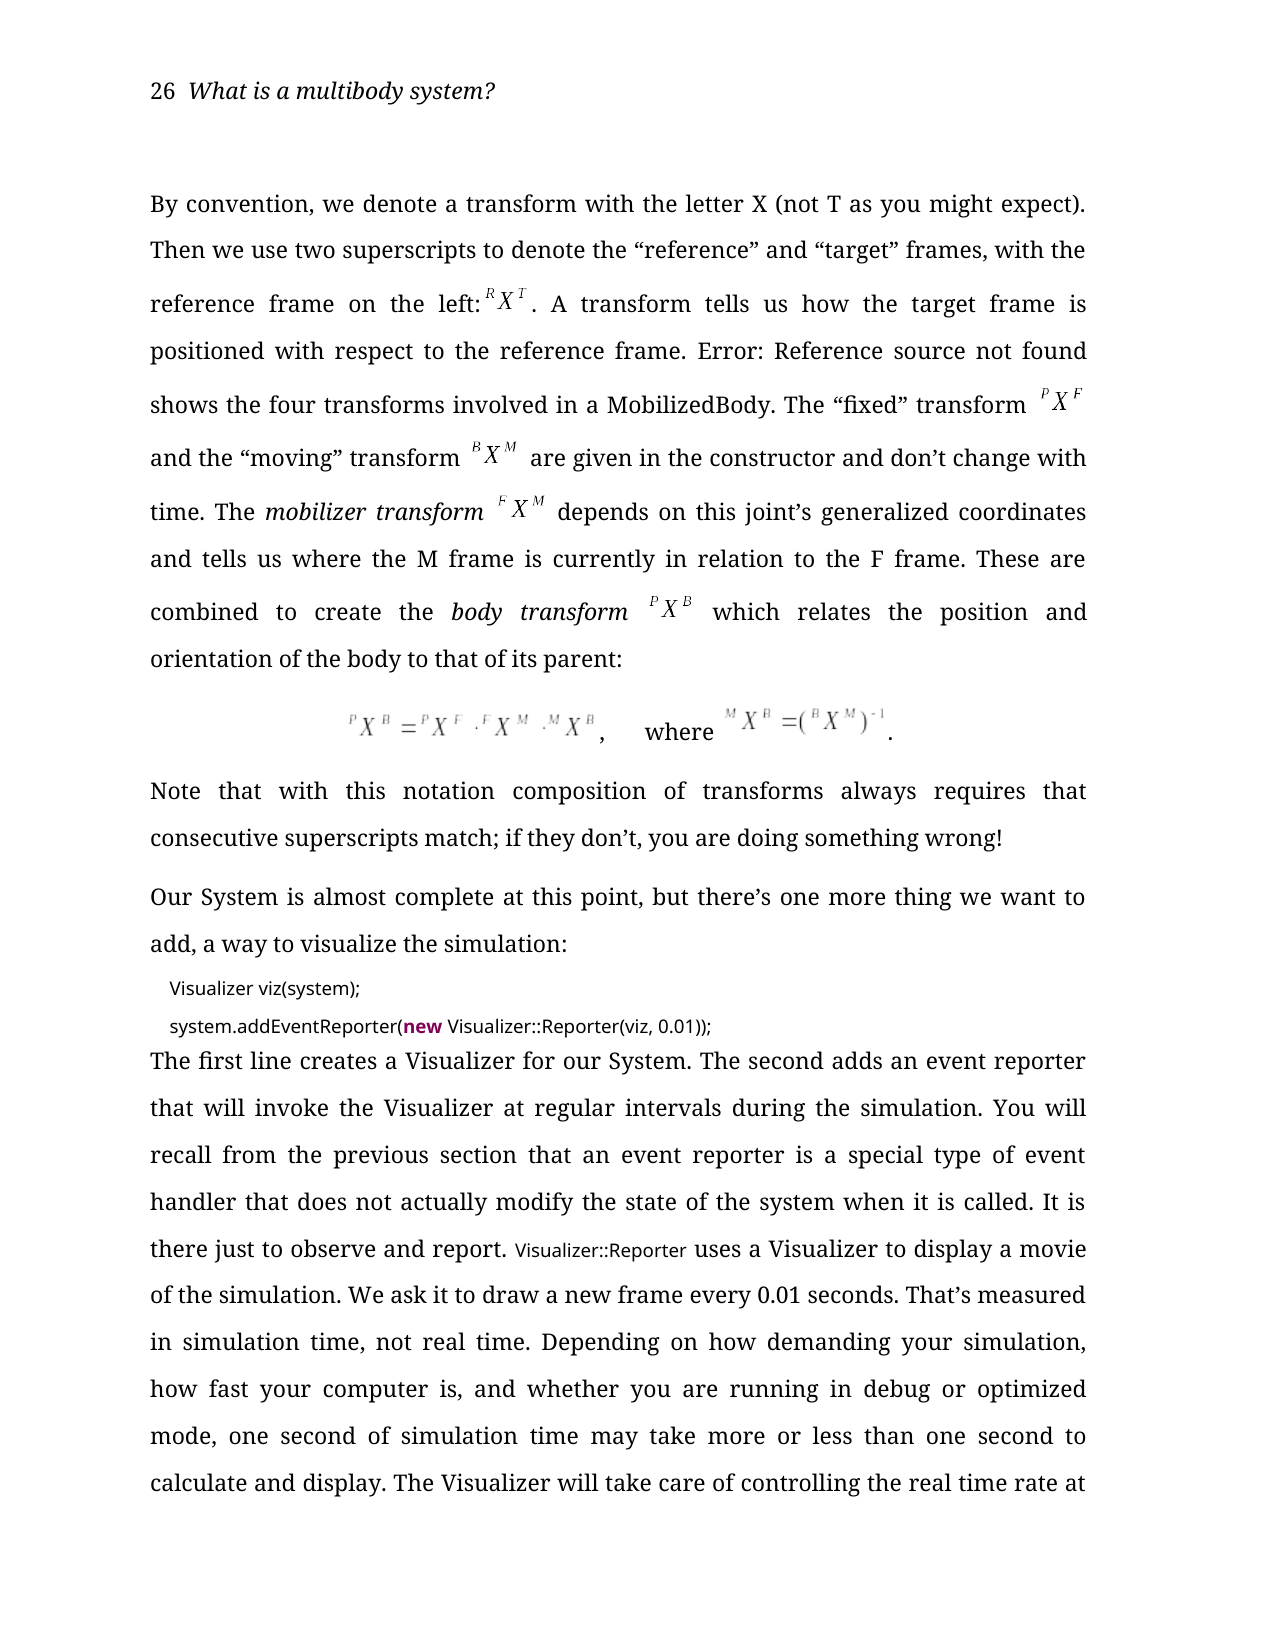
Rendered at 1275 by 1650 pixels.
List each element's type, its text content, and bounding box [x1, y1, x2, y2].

text Visualizer viz(system); [150, 975, 1087, 1001]
text Note that with this notation composition of transforms always requires that consecutive superscripts match; if they don’t, you are doing something wrong! [150, 775, 1087, 853]
text system.addEventReporter(new Visualizer::Reporter(viz, 0.01)); [150, 1013, 1087, 1039]
text By convention, we denote a transform with the letter X (not T as you might expect). Then we use two superscripts to denote the “reference” and “target” frames, with the reference frame on the left:. A transform tells us how the target frame is positioned with respect to the reference frame. Figure 5 shows the four transforms involved in a MobilizedBody. The “fixed” transform and the “moving” transform are given in the constructor and don’t change with time. The mobilizer transform depends on this joint’s generalized coordinates and tells us where the M frame is currently in relation to the F frame. These are combined to create the body transform which relates the position and orientation of the body to that of its parent: [150, 187, 1087, 674]
text , where . [150, 703, 1087, 747]
text Our System is almost complete at this point, but there’s one more thing we want to add, a way to visualize the simulation: [150, 881, 1087, 959]
